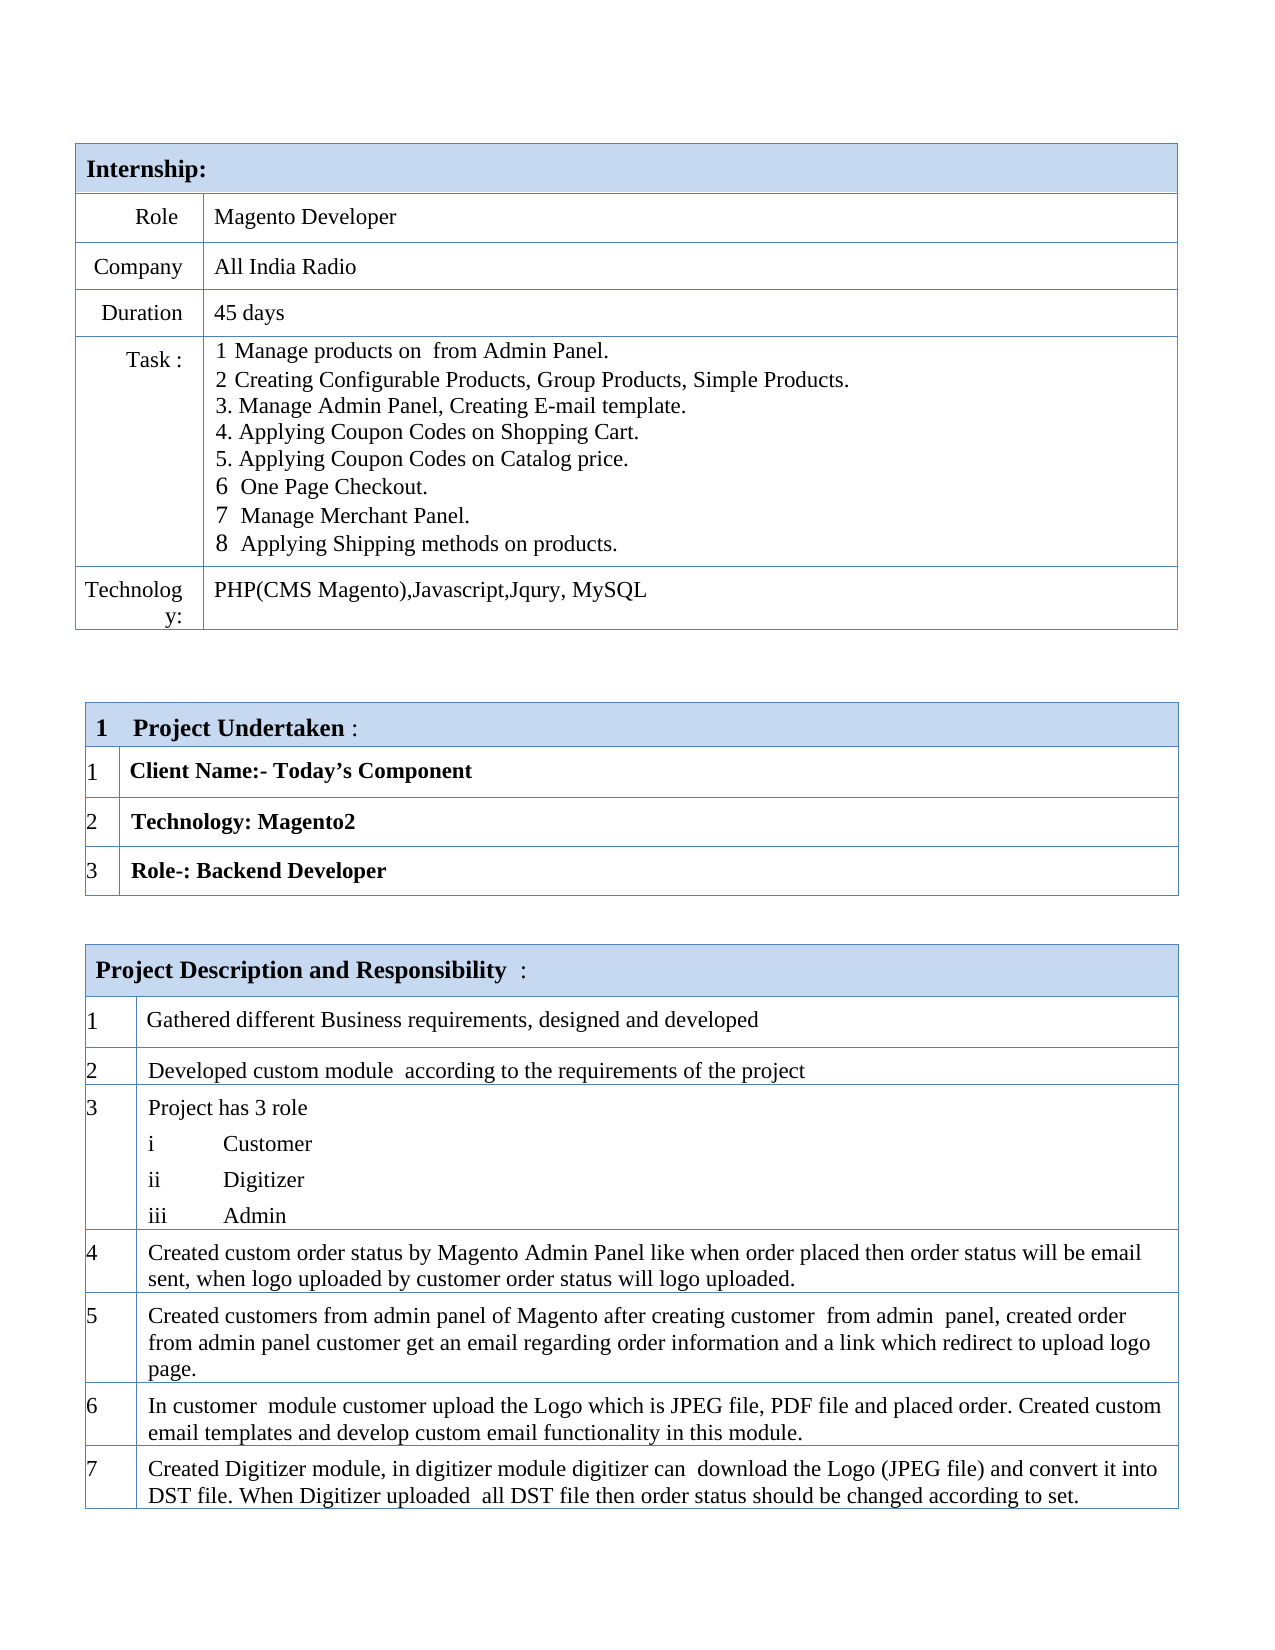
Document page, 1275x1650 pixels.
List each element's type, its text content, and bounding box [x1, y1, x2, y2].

table_cell Role [76, 194, 203, 242]
table_cell Client Name:- Today’s Component [120, 747, 1178, 797]
table_cell 1 [86, 997, 136, 1047]
table_cell Duration [76, 290, 203, 336]
table_header Project Undertaken : [86, 703, 1178, 746]
table_cell Technology: Magento2 [120, 798, 1178, 846]
table_cell 2 [86, 1048, 136, 1084]
table_header Project Description and Responsibility : [86, 945, 1178, 996]
table_cell Company [76, 243, 203, 289]
table_cell Task : [76, 337, 203, 566]
table_cell All India Radio [204, 243, 1177, 289]
table_cell PHP(CMS Magento),Javascript,Jqury, MySQL [204, 567, 1177, 629]
table_cell In customer module customer upload the Logo which is JPEG file, PDF file and placed order. Created custom email templates and develop custom email functionality in this module. [137, 1383, 1178, 1445]
table_cell Role-: Backend Developer [120, 847, 1178, 895]
table_cell Project has 3 role Customer Digitizer Admin [137, 1085, 1178, 1228]
table_cell Created customers from admin panel of Magento after creating customer from admin panel, created order from admin panel customer get an email regarding order information and a link which redirect to upload logo page. [137, 1293, 1178, 1382]
table_cell 2 [86, 798, 119, 846]
table_cell Created custom order status by Magento Admin Panel like when order placed then order status will be email sent, when logo uploaded by customer order status will logo uploaded. [137, 1230, 1178, 1292]
table_cell Manage products on from Admin Panel. Creating Configurable Products, Group Products, Simple Products. 3. Manage Admin Panel, Creating E-mail template. 4. Applying Coupon Codes on Shopping Cart. 5. Applying Coupon Codes on Catalog price. One Page Checkout. Manage Merchant Panel. Applying Shipping methods on products. [204, 337, 1177, 566]
table_cell Technology: [76, 567, 203, 629]
table_cell 3 [86, 1085, 136, 1228]
table_cell 4 [86, 1230, 136, 1292]
table_cell 6 [86, 1383, 136, 1445]
table_cell Magento Developer [204, 194, 1177, 242]
table_cell Created Digitizer module, in digitizer module digitizer can download the Logo (JPEG file) and convert it into DST file. When Digitizer uploaded all DST file then order status should be changed according to set. [137, 1446, 1178, 1508]
table_cell 1 [86, 747, 119, 797]
table_cell 3 [86, 847, 119, 895]
table_cell 45 days [204, 290, 1177, 336]
table_cell Gathered different Business requirements, designed and developed [137, 997, 1178, 1047]
table_cell 5 [86, 1293, 136, 1382]
table_cell 7 [86, 1446, 136, 1508]
table_cell Developed custom module according to the requirements of the project [137, 1048, 1178, 1084]
table_header Internship: [76, 144, 1177, 192]
